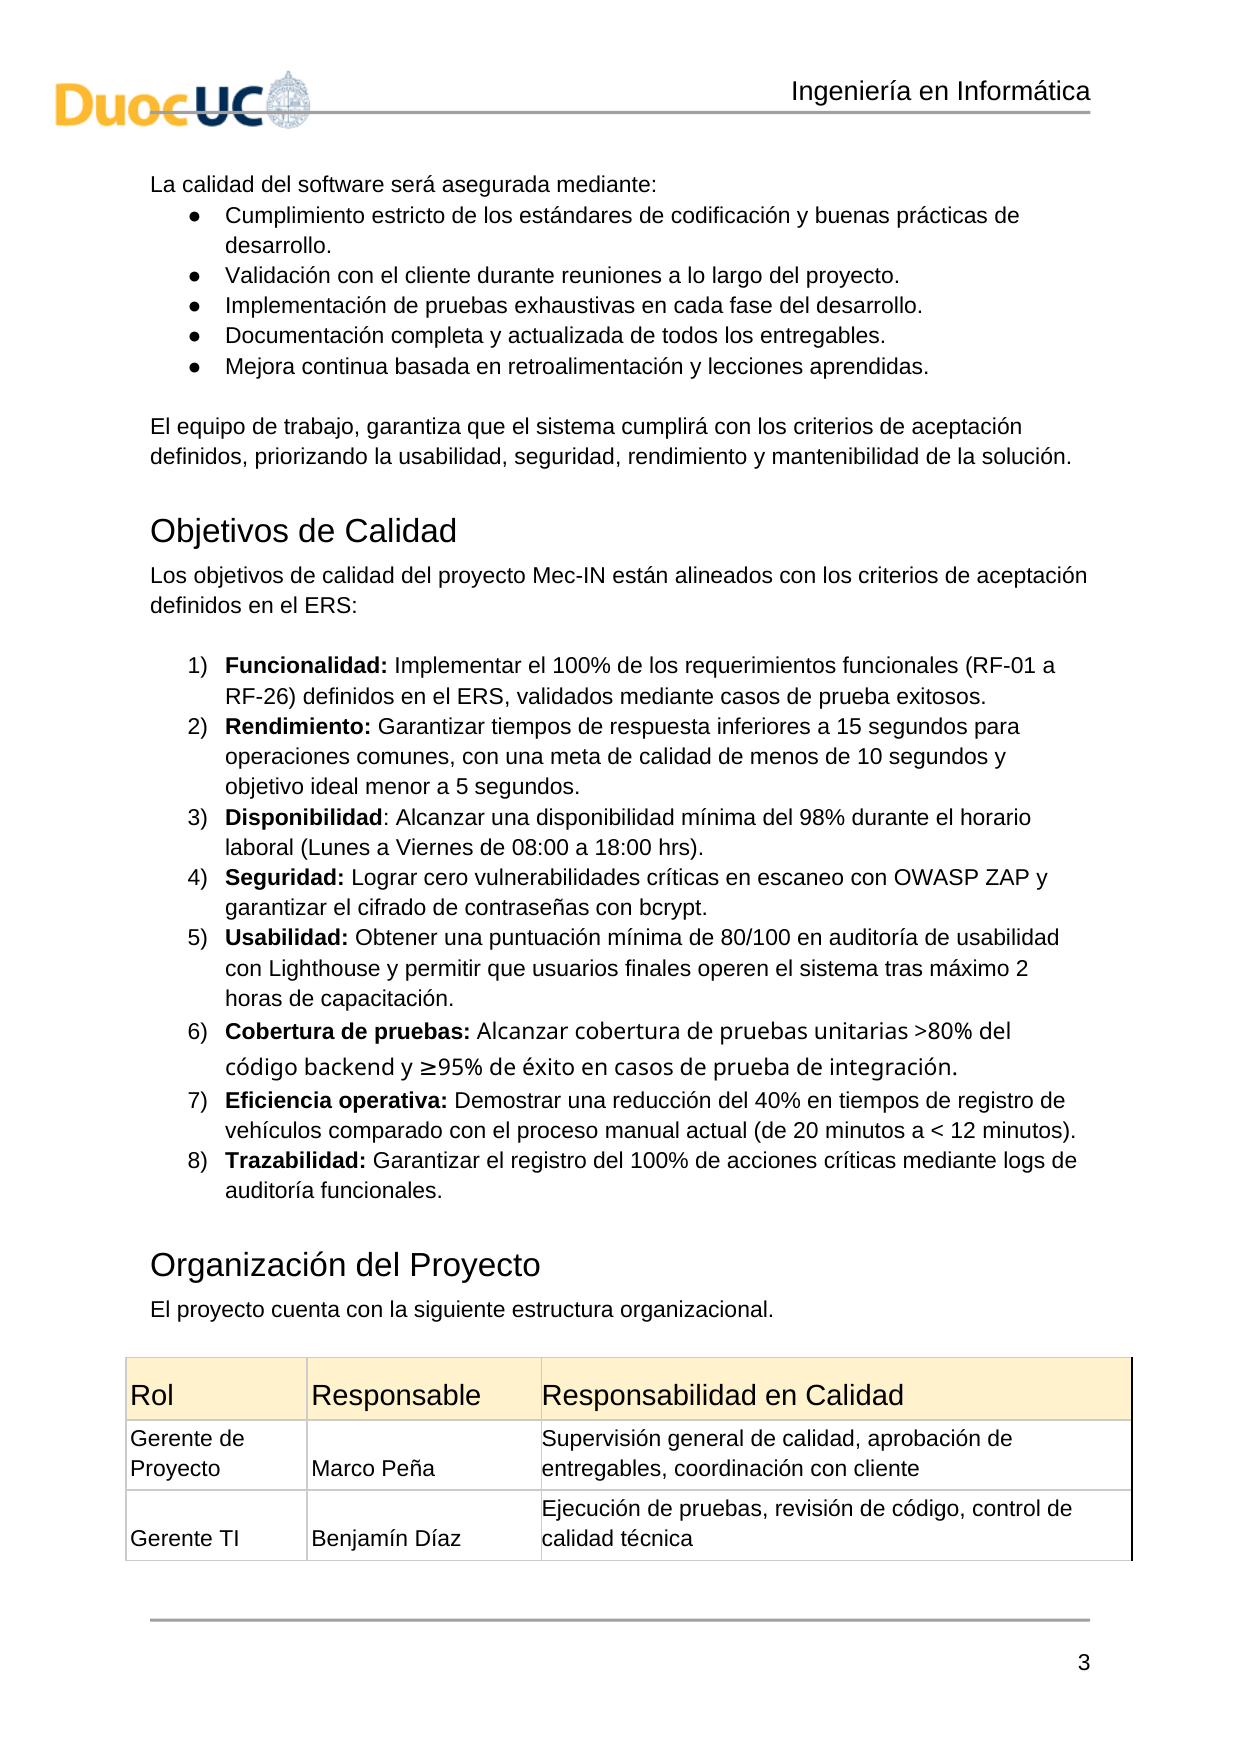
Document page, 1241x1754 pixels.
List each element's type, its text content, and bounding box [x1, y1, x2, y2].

text El proyecto cuenta con la siguiente estructura organizacional. [150, 1296, 1090, 1322]
table_cell Marco Peña [308, 1421, 541, 1489]
list Cumplimiento estricto de los estándares de codificación y buenas prácticas de desarrollo. [187, 202, 1090, 258]
list Cobertura de pruebas: Alcanzar cobertura de pruebas unitarias >80% del código backend y ≥95% de éxito en casos de prueba de integración. [187, 1015, 1090, 1082]
list Implementación de pruebas exhaustivas en cada fase del desarrollo. [187, 292, 1090, 318]
table_cell Benjamín Díaz [308, 1491, 541, 1560]
text El equipo de trabajo, garantiza que el sistema cumplirá con los criterios de aceptación definidos, priorizando la usabilidad, seguridad, rendimiento y mantenibilidad de la solución. [150, 413, 1090, 469]
table_cell Gerente de Proyecto [127, 1421, 306, 1489]
table_cell Supervisión general de calidad, aprobación de entregables, coordinación con cliente [542, 1421, 1131, 1489]
list Trazabilidad: Garantizar el registro del 100% de acciones críticas mediante logs de auditoría funcionales. [187, 1147, 1090, 1204]
text La calidad del software será asegurada mediante: [150, 171, 1090, 198]
table_header Rol [127, 1358, 306, 1419]
table_cell Gerente TI [127, 1491, 306, 1560]
table_header Responsable [308, 1358, 541, 1419]
subtitle Objetivos de Calidad [150, 511, 1090, 549]
list Validación con el cliente durante reuniones a lo largo del proyecto. [187, 262, 1090, 288]
list Disponibilidad: Alcanzar una disponibilidad mínima del 98% durante el horario laboral (Lunes a Viernes de 08:00 a 18:00 hrs). [187, 803, 1090, 860]
picture [43, 65, 320, 134]
table_cell Ejecución de pruebas, revisión de código, control de calidad técnica [542, 1491, 1131, 1560]
list Funcionalidad: Implementar el 100% de los requerimientos funcionales (RF-01 a RF-26) definidos en el ERS, validados mediante casos de prueba exitosos. [187, 652, 1090, 709]
list Seguridad: Lograr cero vulnerabilidades críticas en escaneo con OWASP ZAP y garantizar el cifrado de contraseñas con bcrypt. [187, 864, 1090, 921]
subtitle Organización del Proyecto [150, 1245, 1090, 1284]
list Mejora continua basada en retroalimentación y lecciones aprendidas. [187, 353, 1090, 379]
list Documentación completa y actualizada de todos los entregables. [187, 322, 1090, 349]
text Los objetivos de calidad del proyecto Mec-IN están alineados con los criterios de aceptación definidos en el ERS: [150, 562, 1090, 618]
list Rendimiento: Garantizar tiempos de respuesta inferiores a 15 segundos para operaciones comunes, con una meta de calidad de menos de 10 segundos y objetivo ideal menor a 5 segundos. [187, 713, 1090, 800]
list Eficiencia operativa: Demostrar una reducción del 40% en tiempos de registro de vehículos comparado con el proceso manual actual (de 20 minutos a < 12 minutos). [187, 1087, 1090, 1143]
table_header Responsabilidad en Calidad [542, 1358, 1131, 1419]
list Usabilidad: Obtener una puntuación mínima de 80/100 en auditoría de usabilidad con Lighthouse y permitir que usuarios finales operen el sistema tras máximo 2 horas de capacitación. [187, 924, 1090, 1011]
